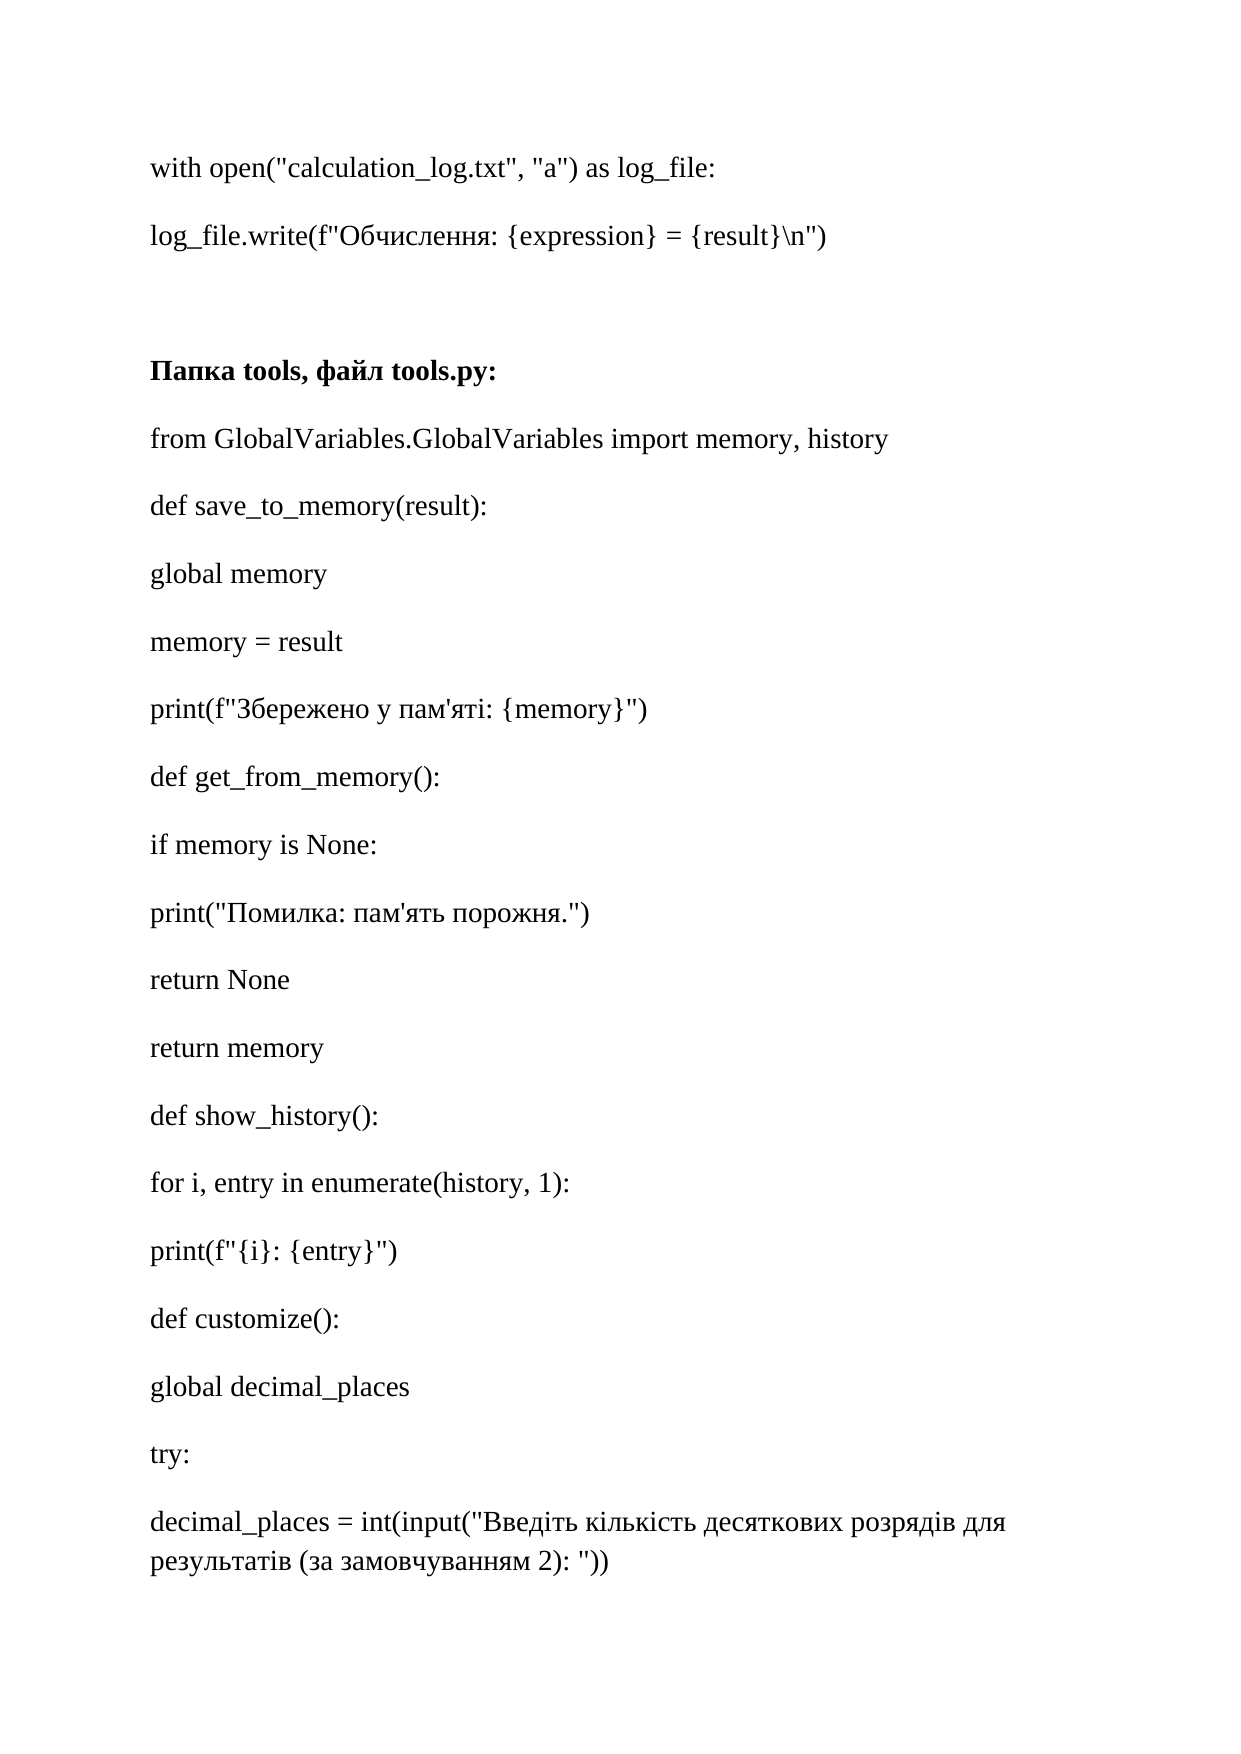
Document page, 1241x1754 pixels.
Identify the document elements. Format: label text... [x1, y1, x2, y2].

text if memory is None: [150, 827, 1090, 861]
text decimal_places = int(input("Введіть кількість десяткових розрядів для результатів (за замовчуванням 2): ")) [150, 1504, 1090, 1576]
text print(f"Збережено у пам'яті: {memory}") [150, 692, 1090, 725]
text global memory [150, 556, 1090, 590]
text def customize(): [150, 1301, 1090, 1334]
text try: [150, 1436, 1090, 1470]
text def show_history(): [150, 1098, 1090, 1131]
text print(f"{i}: {entry}") [150, 1233, 1090, 1267]
text global decimal_places [150, 1369, 1090, 1402]
text return memory [150, 1030, 1090, 1064]
text for i, entry in enumerate(history, 1): [150, 1166, 1090, 1199]
text Папка tools, файл tools.py: [150, 353, 1090, 387]
text def get_from_memory(): [150, 759, 1090, 793]
text log_file.write(f"Обчислення: {expression} = {result}\n") [150, 218, 1090, 251]
text with open("calculation_log.txt", "a") as log_file: [150, 150, 1090, 183]
text memory = result [150, 624, 1090, 657]
text def save_to_memory(result): [150, 488, 1090, 522]
text return None [150, 962, 1090, 996]
text print("Помилка: пам'ять порожня.") [150, 895, 1090, 928]
text from GlobalVariables.GlobalVariables import memory, history [150, 421, 1090, 454]
